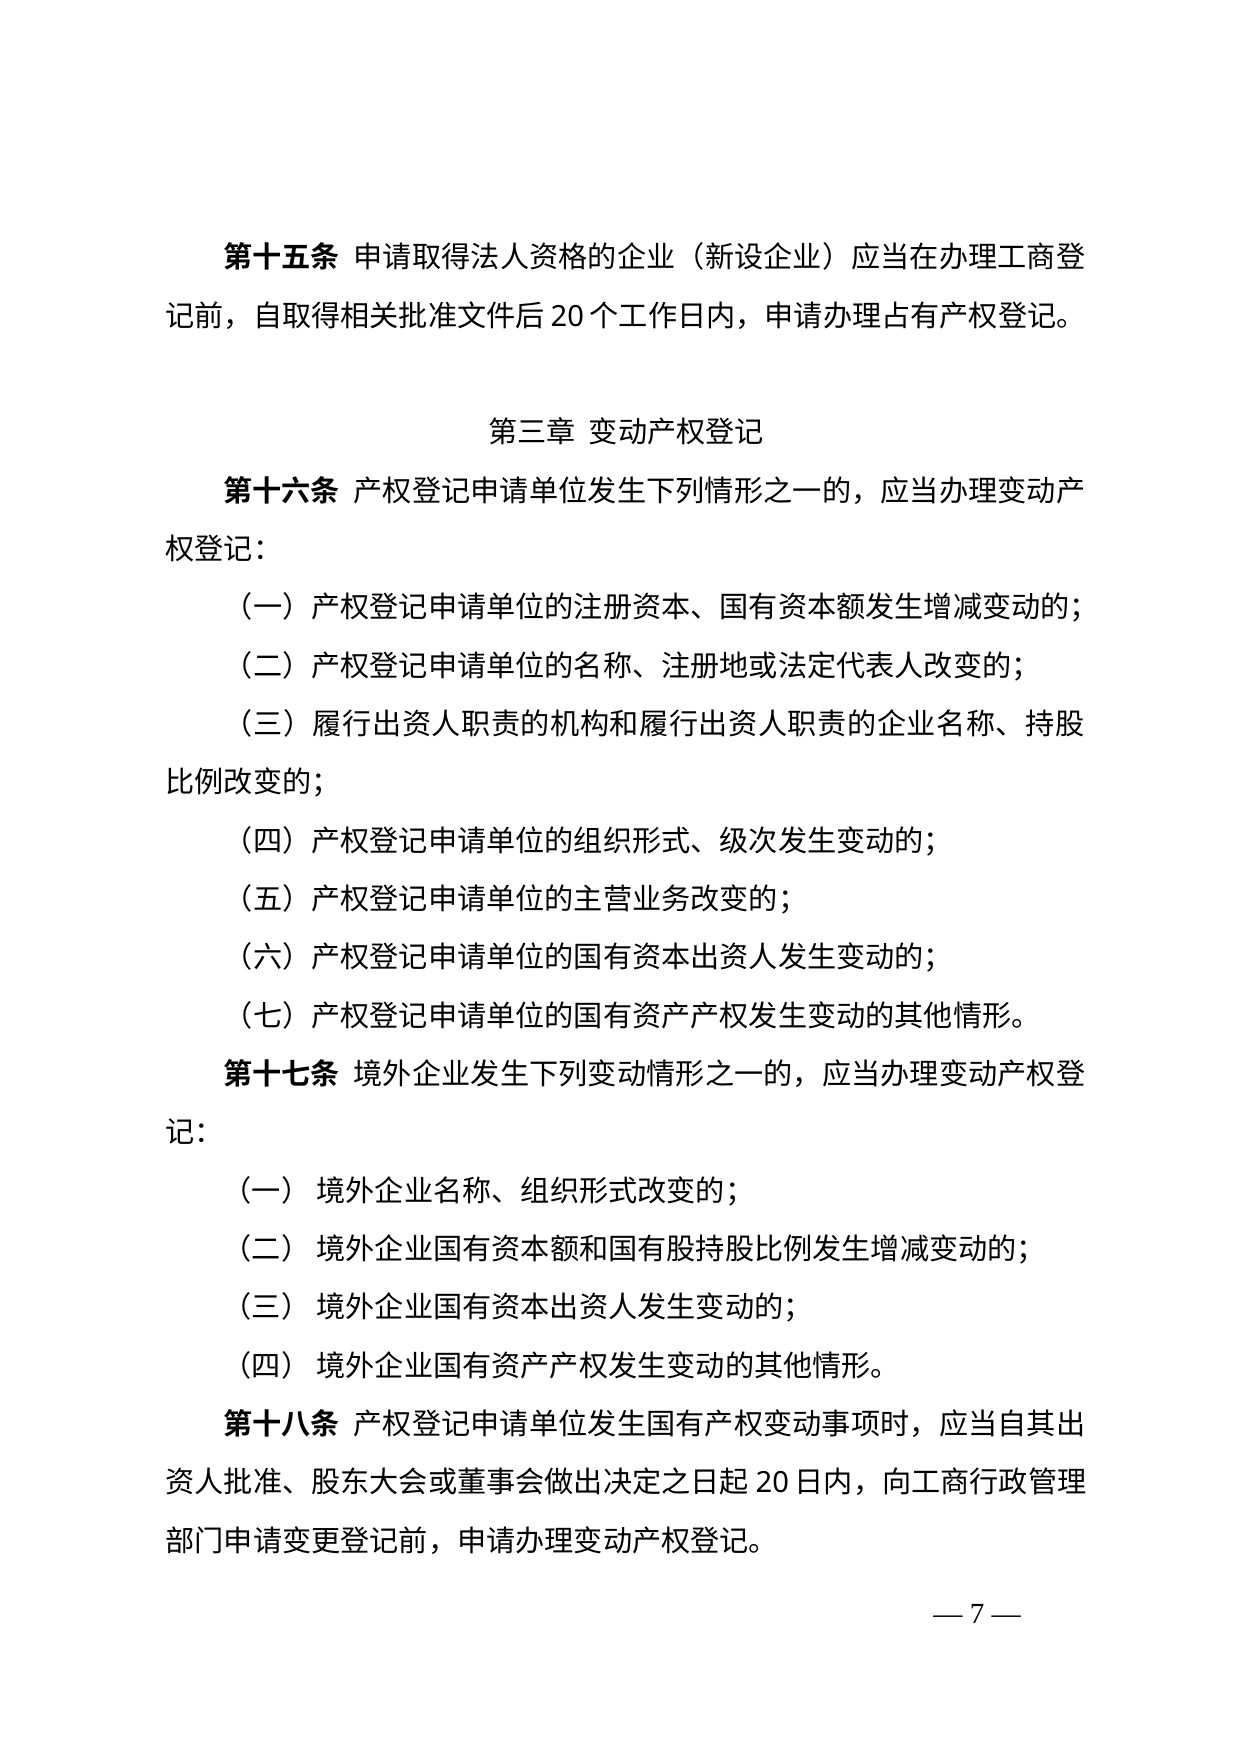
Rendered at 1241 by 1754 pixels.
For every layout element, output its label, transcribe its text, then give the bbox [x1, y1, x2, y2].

text 第十六条 产权登记申请单位发生下列情形之一的，应当办理变动产权登记： [165, 454, 1087, 571]
text 第十八条 产权登记申请单位发生国有产权变动事项时，应当自其出资人批准、股东大会或董事会做出决定之日起20日内，向工商行政管理部门申请变更登记前，申请办理变动产权登记。 [165, 1388, 1087, 1563]
text 第十七条 境外企业发生下列变动情形之一的，应当办理变动产权登记： [165, 1038, 1087, 1154]
text （五）产权登记申请单位的主营业务改变的； [165, 863, 1087, 921]
text （一） 境外企业名称、组织形式改变的； [165, 1154, 1087, 1213]
text 第十五条 申请取得法人资格的企业（新设企业）应当在办理工商登记前，自取得相关批准文件后20个工作日内，申请办理占有产权登记。 [165, 221, 1087, 338]
text （一）产权登记申请单位的注册资本、国有资本额发生增减变动的； [165, 571, 1087, 629]
text （七）产权登记申请单位的国有资产产权发生变动的其他情形。 [165, 979, 1087, 1038]
text （二） 境外企业国有资本额和国有股持股比例发生增减变动的； [165, 1213, 1087, 1271]
text （四） 境外企业国有资产产权发生变动的其他情形。 [165, 1329, 1087, 1388]
text （三）履行出资人职责的机构和履行出资人职责的企业名称、持股比例改变的； [165, 688, 1087, 804]
text （三） 境外企业国有资本出资人发生变动的； [165, 1271, 1087, 1329]
text （二）产权登记申请单位的名称、注册地或法定代表人改变的； [165, 629, 1087, 688]
text 第三章 变动产权登记 [165, 396, 1087, 454]
text （六）产权登记申请单位的国有资本出资人发生变动的； [165, 921, 1087, 979]
text （四）产权登记申请单位的组织形式、级次发生变动的； [165, 804, 1087, 863]
